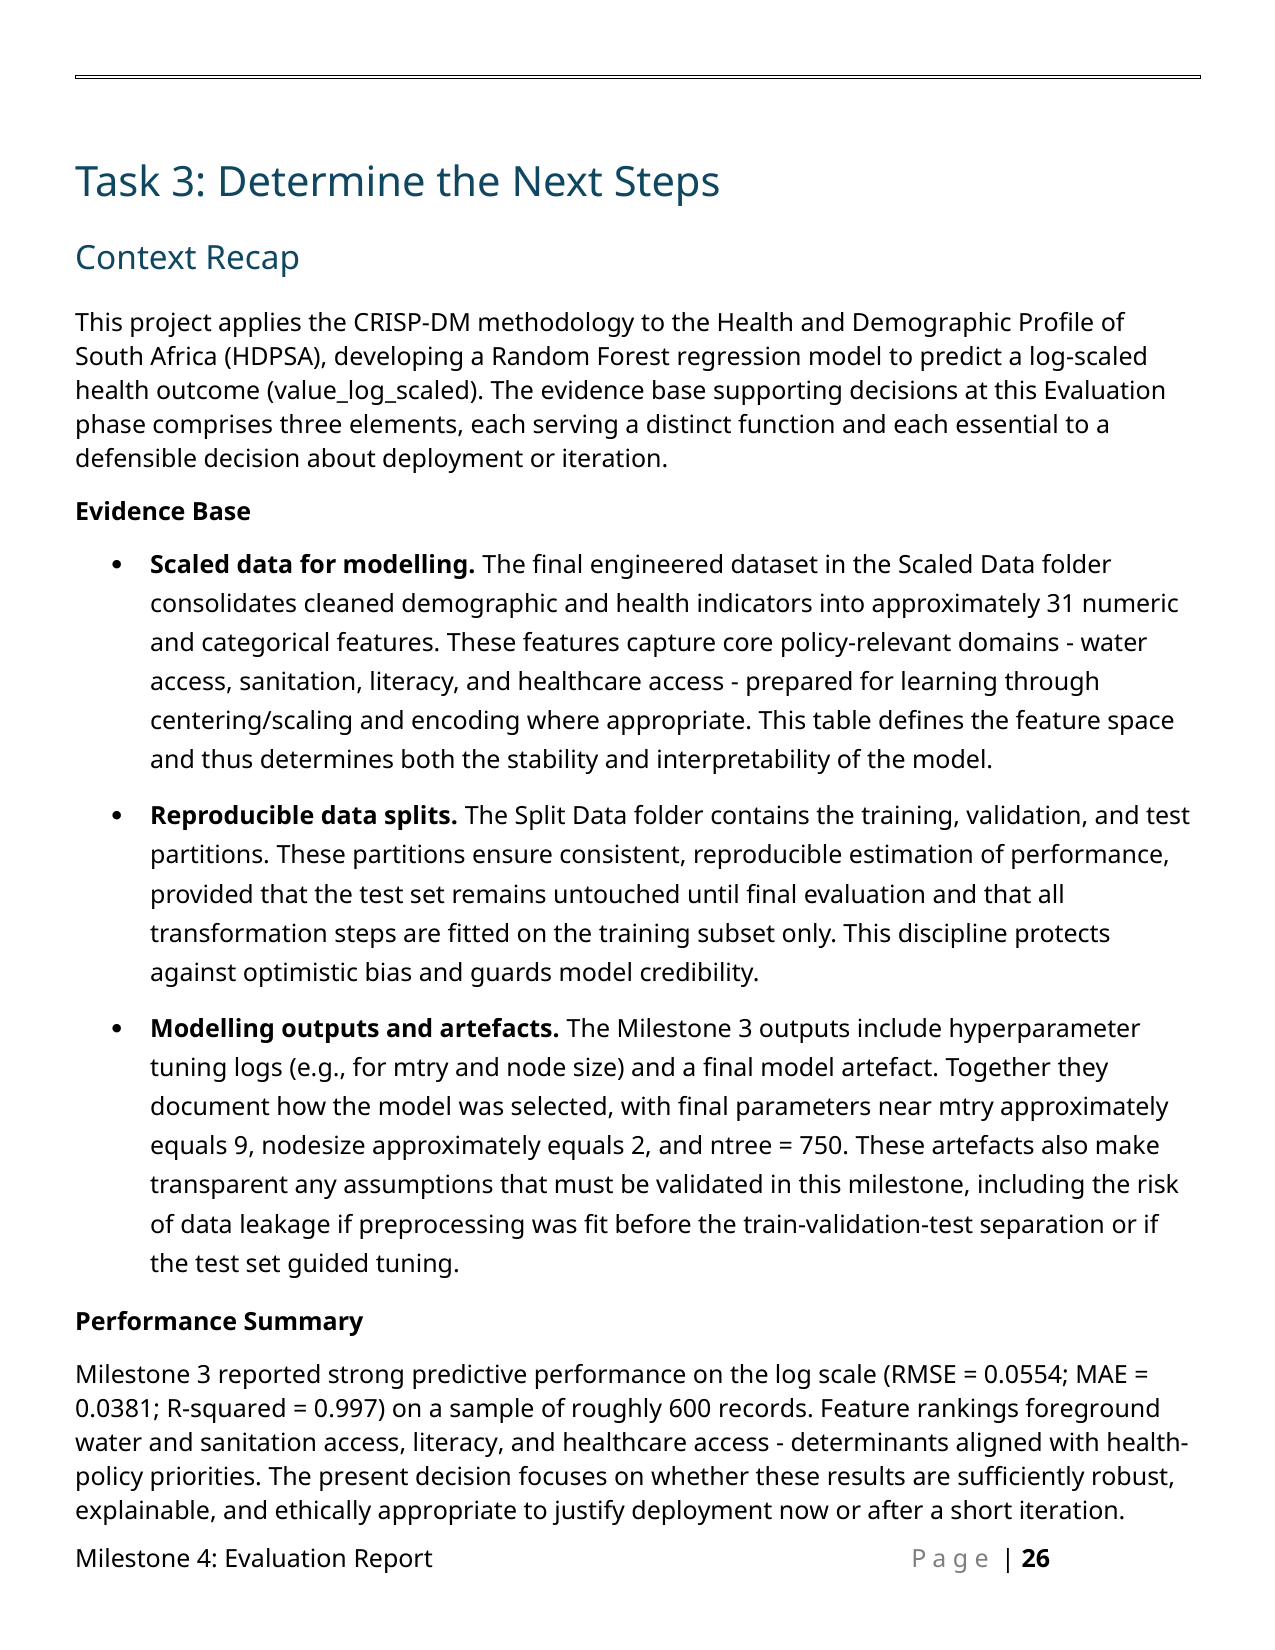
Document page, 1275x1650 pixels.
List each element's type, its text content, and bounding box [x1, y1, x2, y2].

text Performance Summary [75, 1303, 1200, 1337]
list Reproducible data splits. The Split Data folder contains the training, validation, and test partitions. These partitions ensure consistent, reproducible estimation of performance, provided that the test set remains untouched until final evaluation and that all transformation steps are fitted on the training subset only. This discipline protects against optimistic bias and guards model credibility. [112, 798, 1200, 989]
subtitle Task 3: Determine the Next Steps [75, 152, 1200, 208]
text This project applies the CRISP-DM methodology to the Health and Demographic Profile of South Africa (HDPSA), developing a Random Forest regression model to predict a log-scaled health outcome (value_log_scaled). The evidence base supporting decisions at this Evaluation phase comprises three elements, each serving a distinct function and each essential to a defensible decision about deployment or iteration. [75, 304, 1200, 475]
list Modelling outputs and artefacts. The Milestone 3 outputs include hyperparameter tuning logs (e.g., for mtry and node size) and a final model artefact. Together they document how the model was selected, with final parameters near mtry approximately equals 9, nodesize approximately equals 2, and ntree = 750. These artefacts also make transparent any assumptions that must be validated in this milestone, including the risk of data leakage if preprocessing was fit before the train-validation-test separation or if the test set guided tuning. [112, 1011, 1200, 1279]
text Milestone 3 reported strong predictive performance on the log scale (RMSE = 0.0554; MAE = 0.0381; R-squared = 0.997) on a sample of roughly 600 records. Feature rankings foreground water and sanitation access, literacy, and healthcare access - determinants aligned with health-policy priorities. The present decision focuses on whether these results are sufficiently robust, explainable, and ethically appropriate to justify deployment now or after a short iteration. [75, 1356, 1200, 1527]
subtitle Context Recap [75, 233, 1200, 279]
list Scaled data for modelling. The final engineered dataset in the Scaled Data folder consolidates cleaned demographic and health indicators into approximately 31 numeric and categorical features. These features capture core policy-relevant domains - water access, sanitation, literacy, and healthcare access - prepared for learning through centering/scaling and encoding where appropriate. This table defines the feature space and thus determines both the stability and interpretability of the model. [112, 546, 1200, 776]
text Evidence Base [75, 493, 1200, 528]
